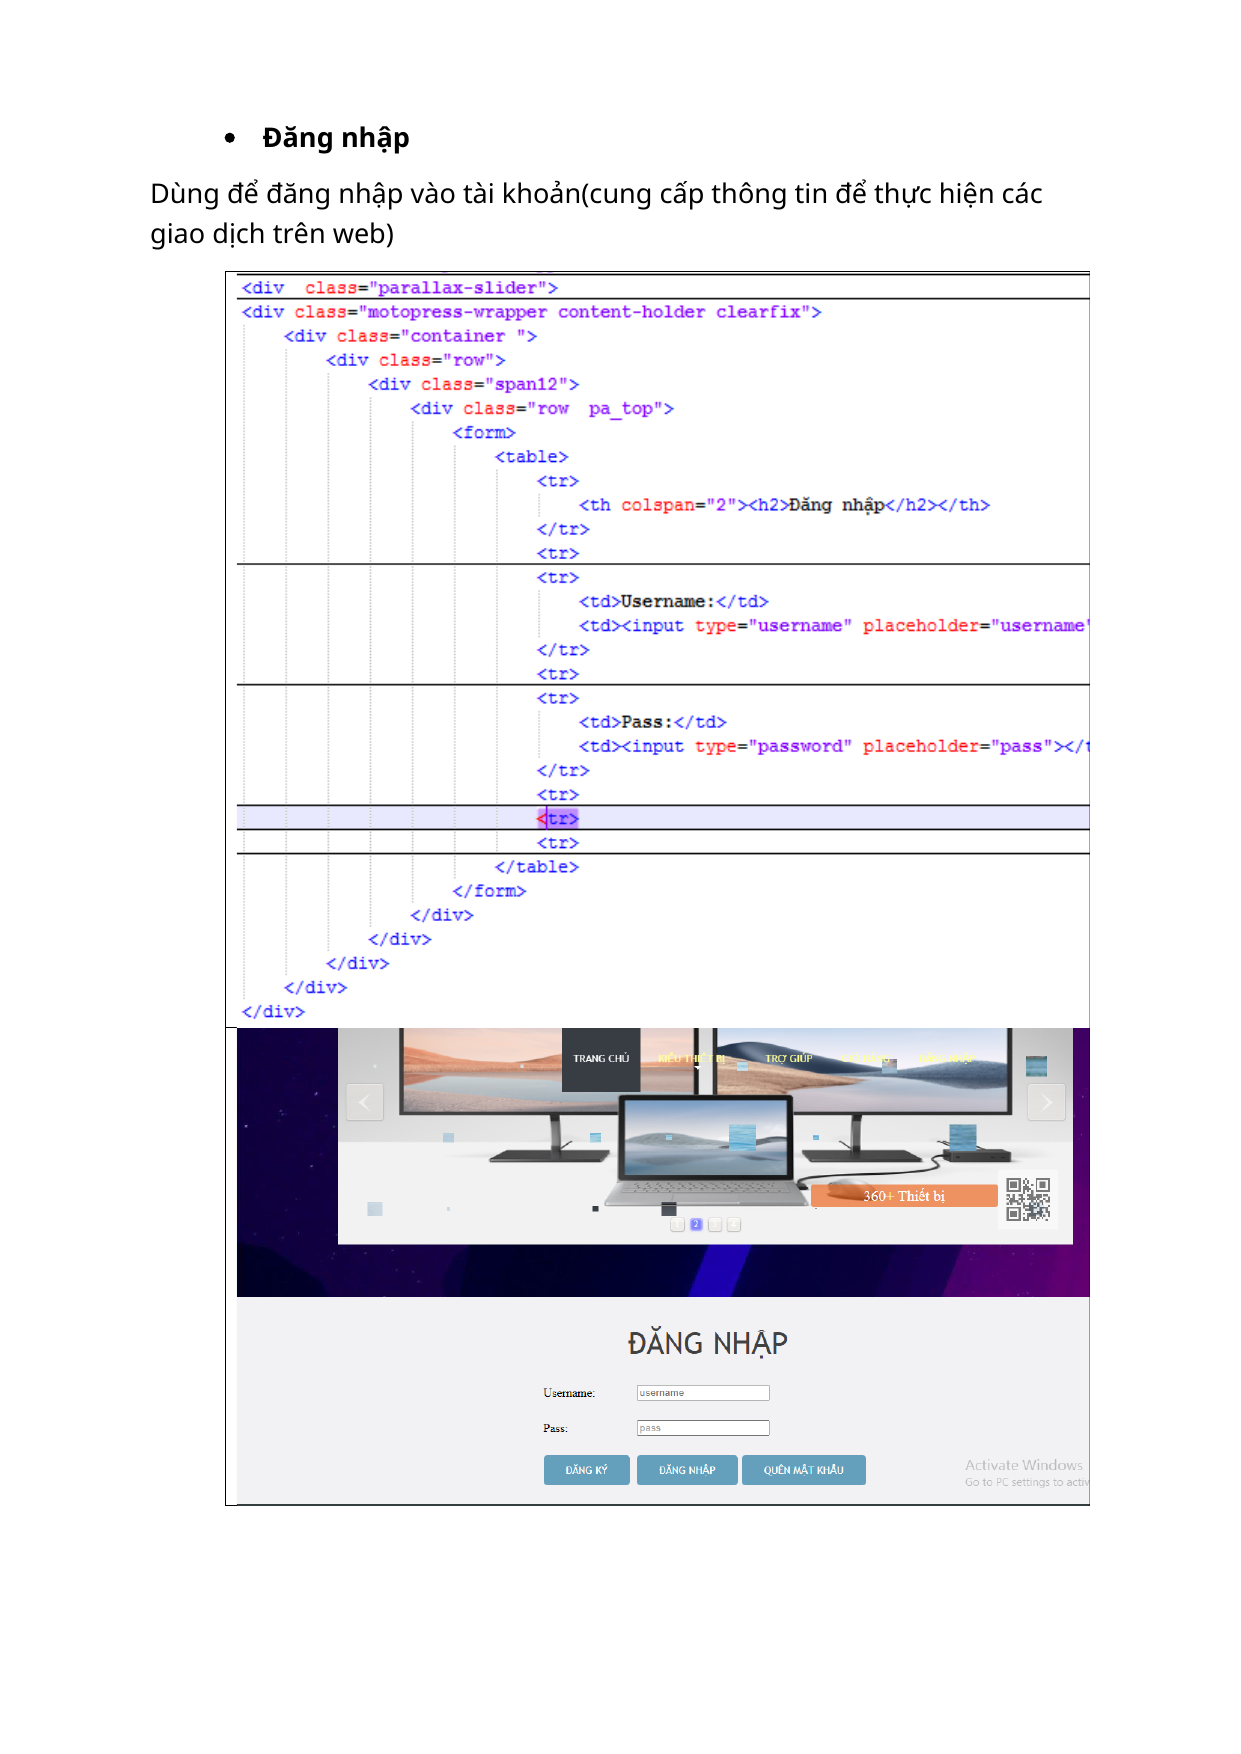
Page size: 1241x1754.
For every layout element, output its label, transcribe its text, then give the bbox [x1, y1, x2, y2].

table_cell [226, 1028, 236, 1505]
picture [236, 272, 1090, 1506]
text Dùng để đăng nhập vào tài khoản(cung cấp thông tin để thực hiện các giao dịch trên web) [150, 175, 1090, 251]
table_header [226, 272, 236, 1027]
list Đăng nhập [225, 118, 1090, 155]
